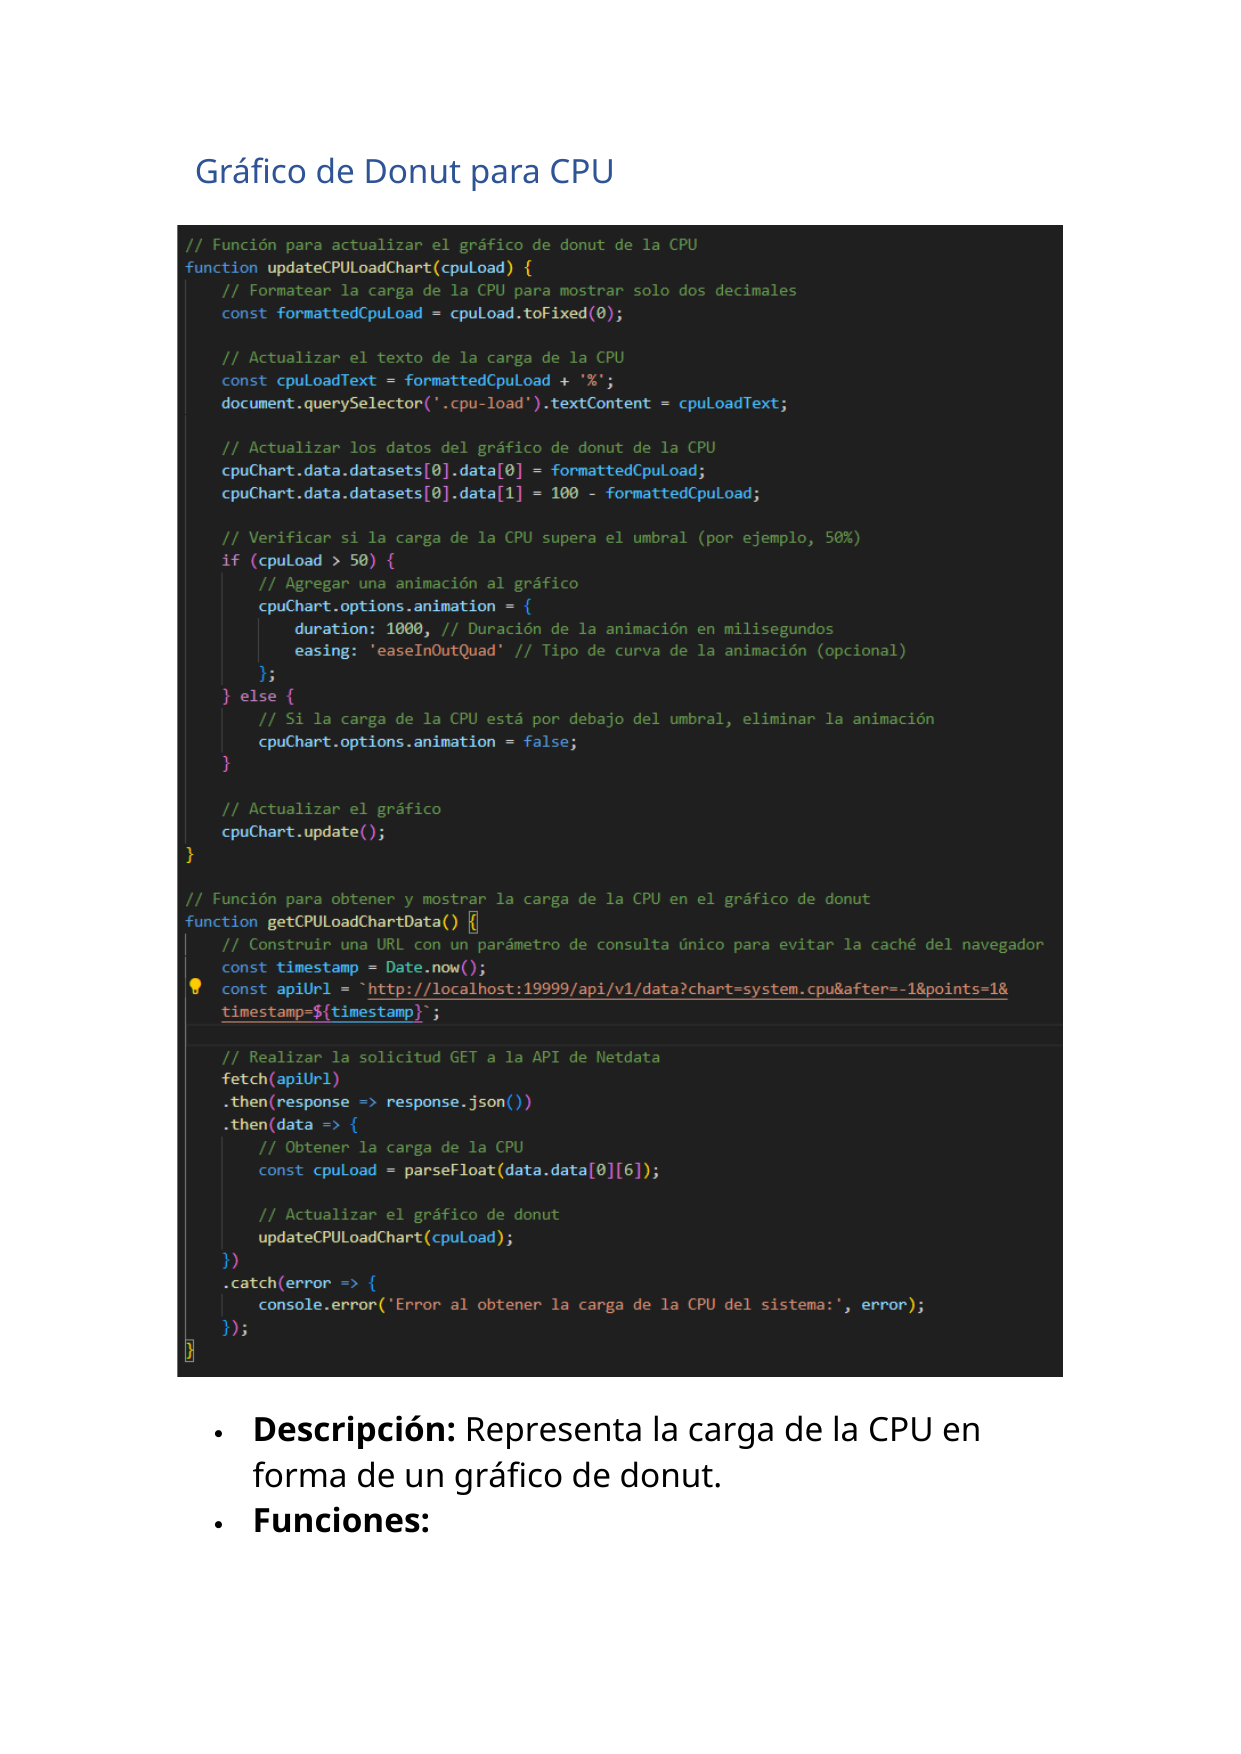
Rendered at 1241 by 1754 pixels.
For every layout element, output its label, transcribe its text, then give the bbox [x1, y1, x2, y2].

picture [177, 225, 1063, 1377]
list Funciones: [215, 1497, 1063, 1542]
list Descripción: Representa la carga de la CPU en forma de un gráfico de donut. [215, 1406, 1063, 1497]
subtitle Gráfico de Donut para CPU [177, 148, 1063, 193]
